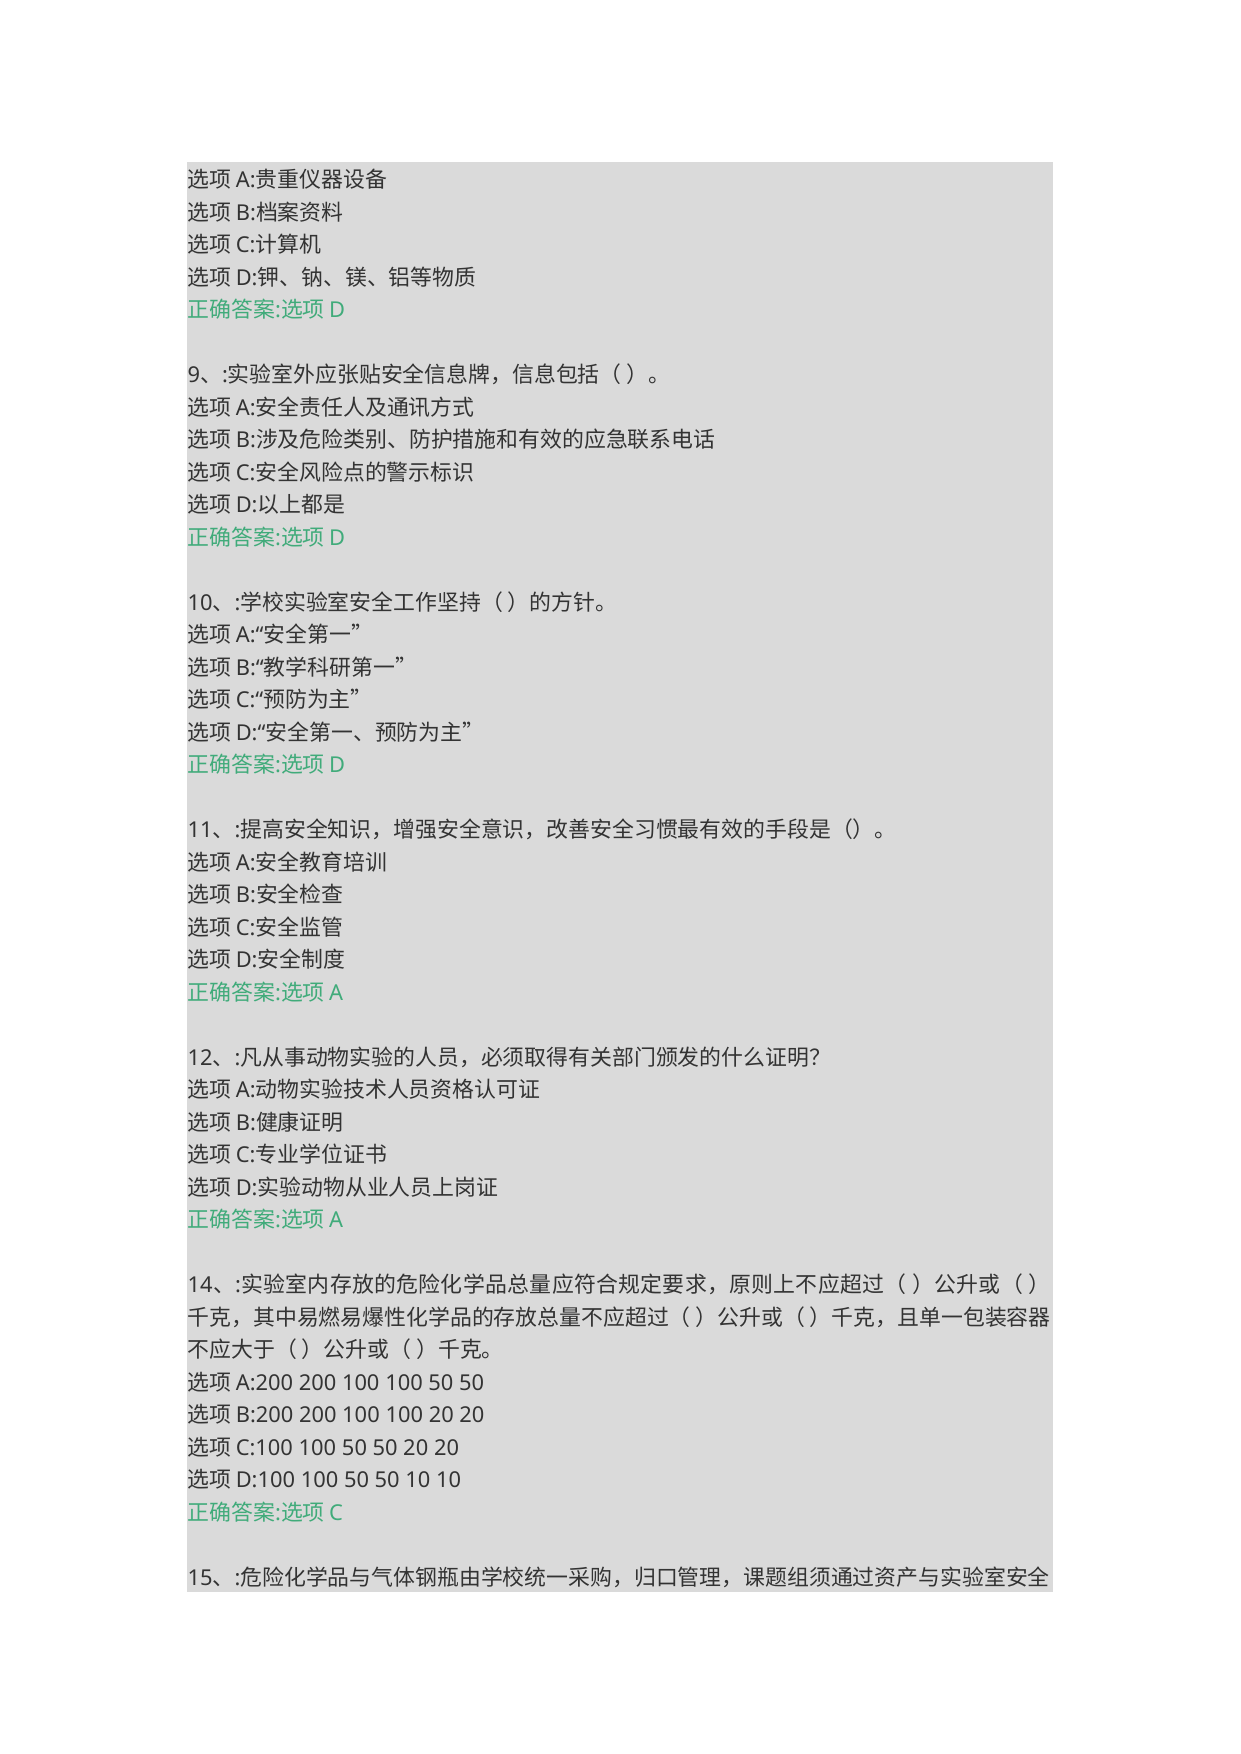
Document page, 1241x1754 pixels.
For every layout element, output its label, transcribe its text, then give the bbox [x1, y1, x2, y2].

text 正确答案:选项C [187, 1494, 1053, 1527]
text 选项A:贵重仪器设备 [187, 162, 1053, 194]
text 正确答案:选项D [187, 747, 1053, 779]
text 正确答案:选项D [187, 519, 1053, 552]
text 选项B:“教学科研第一” [187, 649, 1053, 682]
text 选项B:200 200 100 100 20 20 [187, 1397, 1053, 1429]
text 选项A:“安全第一” [187, 617, 1053, 649]
text 选项B:档案资料 [187, 194, 1053, 227]
text 正确答案:选项D [187, 292, 1053, 324]
text 选项C:专业学位证书 [187, 1137, 1053, 1169]
text 选项A:动物实验技术人员资格认可证 [187, 1072, 1053, 1104]
text 选项D:“安全第一、预防为主” [187, 714, 1053, 747]
text 正确答案:选项A [187, 974, 1053, 1007]
text 选项A:安全责任人及通讯方式 [187, 389, 1053, 422]
text 10、:学校实验室安全工作坚持（ ）的方针。 [187, 584, 1053, 617]
text 选项D:100 100 50 50 10 10 [187, 1462, 1053, 1494]
text 正确答案:选项A [187, 1202, 1053, 1234]
text 选项A:200 200 100 100 50 50 [187, 1364, 1053, 1397]
text 9、:实验室外应张贴安全信息牌，信息包括（ ）。 [187, 357, 1053, 389]
text 选项D:钾、钠、镁、铝等物质 [187, 259, 1053, 292]
text 选项D:以上都是 [187, 487, 1053, 519]
text 选项D:实验动物从业人员上岗证 [187, 1169, 1053, 1202]
text 选项C:100 100 50 50 20 20 [187, 1429, 1053, 1462]
text 14、:实验室内存放的危险化学品总量应符合规定要求，原则上不应超过（ ）公升或（ ）千克，其中易燃易爆性化学品的存放总量不应超过（ ）公升或（ ）千克，且单一包装容器不应大于（ ）公升或（ ）千克。 [187, 1267, 1053, 1364]
text 12、:凡从事动物实验的人员，必须取得有关部门颁发的什么证明？ [187, 1039, 1053, 1072]
text 选项C:安全监管 [187, 909, 1053, 942]
text 选项C:安全风险点的警示标识 [187, 454, 1053, 487]
text 选项B:安全检查 [187, 877, 1053, 909]
text 选项A:安全教育培训 [187, 844, 1053, 877]
text 15、:危险化学品与气体钢瓶由学校统一采购，归口管理，课题组须通过资产与实验室安全管理处《实验室危险化学品管理系统》提交请购申请，根据“用多少，申购多少”的原则，购买数量应控制在（）内使用量。 [187, 1559, 1053, 1592]
text 选项C:“预防为主” [187, 682, 1053, 714]
text 选项B:健康证明 [187, 1104, 1053, 1137]
text 选项D:安全制度 [187, 942, 1053, 974]
text 选项C:计算机 [187, 227, 1053, 259]
text 选项B:涉及危险类别、防护措施和有效的应急联系电话 [187, 422, 1053, 454]
text 11、:提高安全知识，增强安全意识，改善安全习惯最有效的手段是（）。 [187, 812, 1053, 844]
